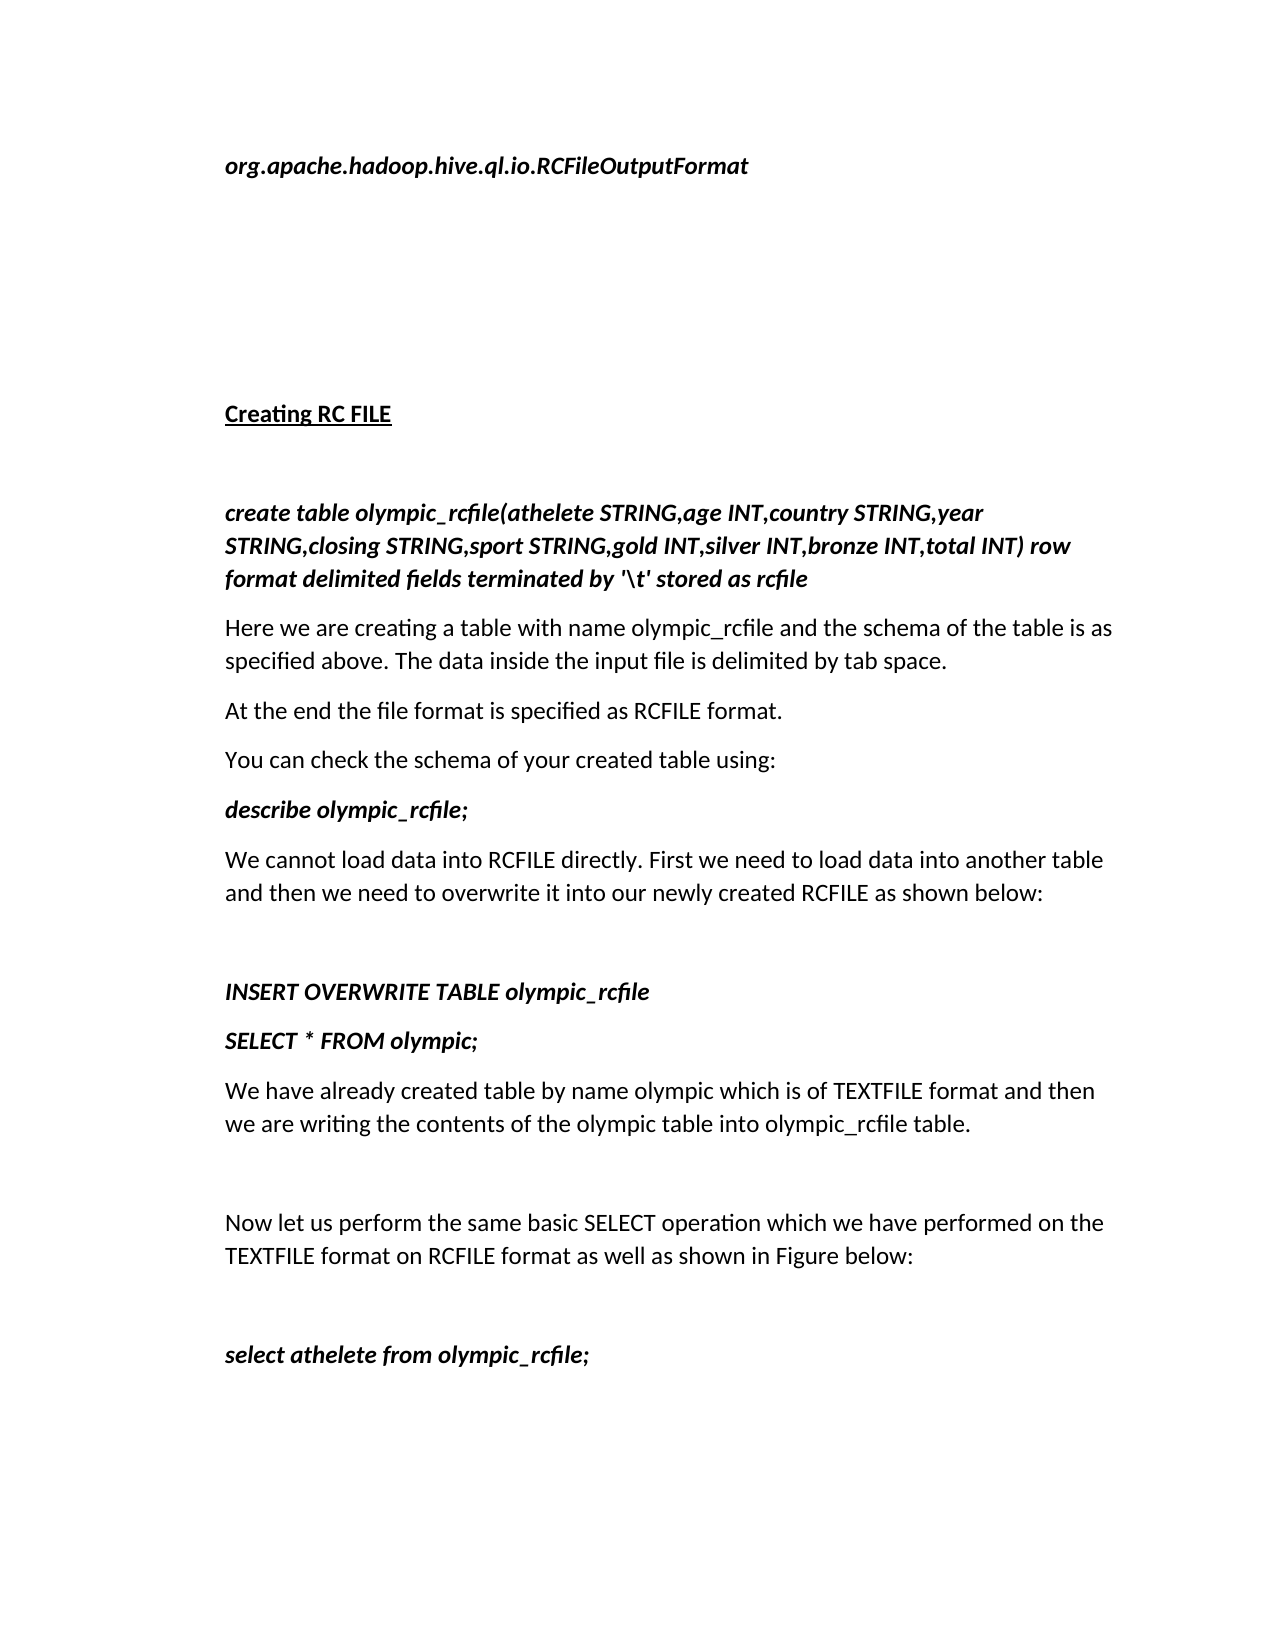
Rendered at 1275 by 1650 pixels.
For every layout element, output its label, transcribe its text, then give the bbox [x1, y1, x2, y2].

text select athelete from olympic_rcfile; [225, 1339, 1125, 1370]
text INSERT OVERWRITE TABLE olympic_rcfile [225, 976, 1125, 1006]
text At the end the file format is specified as RCFILE format. [225, 695, 1125, 726]
text We have already created table by name olympic which is of TEXTFILE format and then we are writing the contents of the olympic table into olympic_rcfile table. [225, 1075, 1125, 1138]
text create table olympic_rcfile(athelete STRING,age INT,country STRING,year STRING,closing STRING,sport STRING,gold INT,silver INT,bronze INT,total INT) row format delimited fields terminated by '\t' stored as rcfile [225, 497, 1125, 593]
text org.apache.hadoop.hive.ql.io.RCFileOutputFormat [225, 150, 1125, 181]
text Now let us perform the same basic SELECT operation which we have performed on the TEXTFILE format on RCFILE format as well as shown in Figure below: [225, 1207, 1125, 1271]
text describe olympic_rcfile; [225, 794, 1125, 825]
text SELECT * FROM olympic; [225, 1025, 1125, 1056]
text We cannot load data into RCFILE directly. First we need to load data into another table and then we need to overwrite it into our newly created RCFILE as shown below: [225, 844, 1125, 907]
text You can check the schema of your created table using: [225, 744, 1125, 775]
text Creating RC FILE [225, 398, 1125, 428]
text Here we are creating a table with name olympic_rcfile and the schema of the table is as specified above. The data inside the input file is delimited by tab space. [225, 612, 1125, 676]
